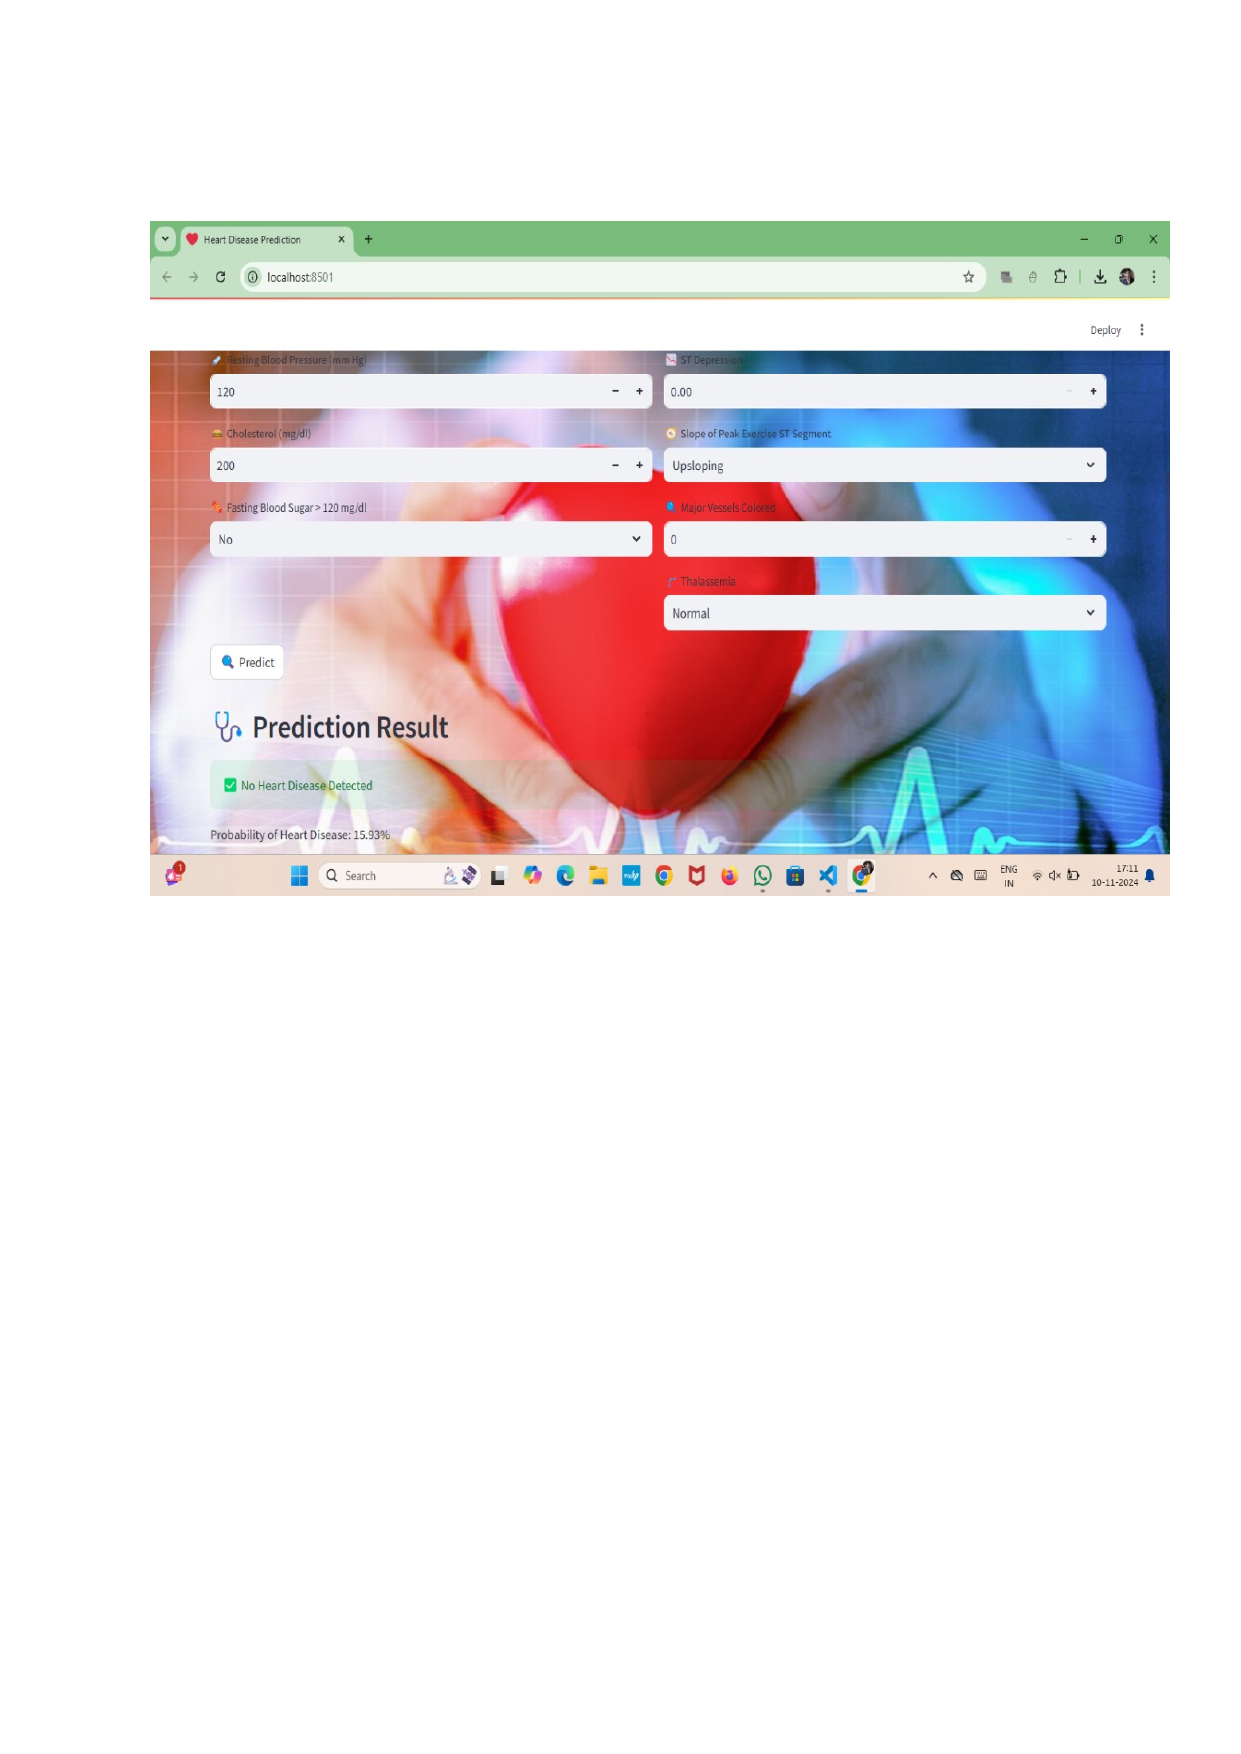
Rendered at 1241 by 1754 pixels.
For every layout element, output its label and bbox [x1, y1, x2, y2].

picture [150, 221, 1170, 896]
